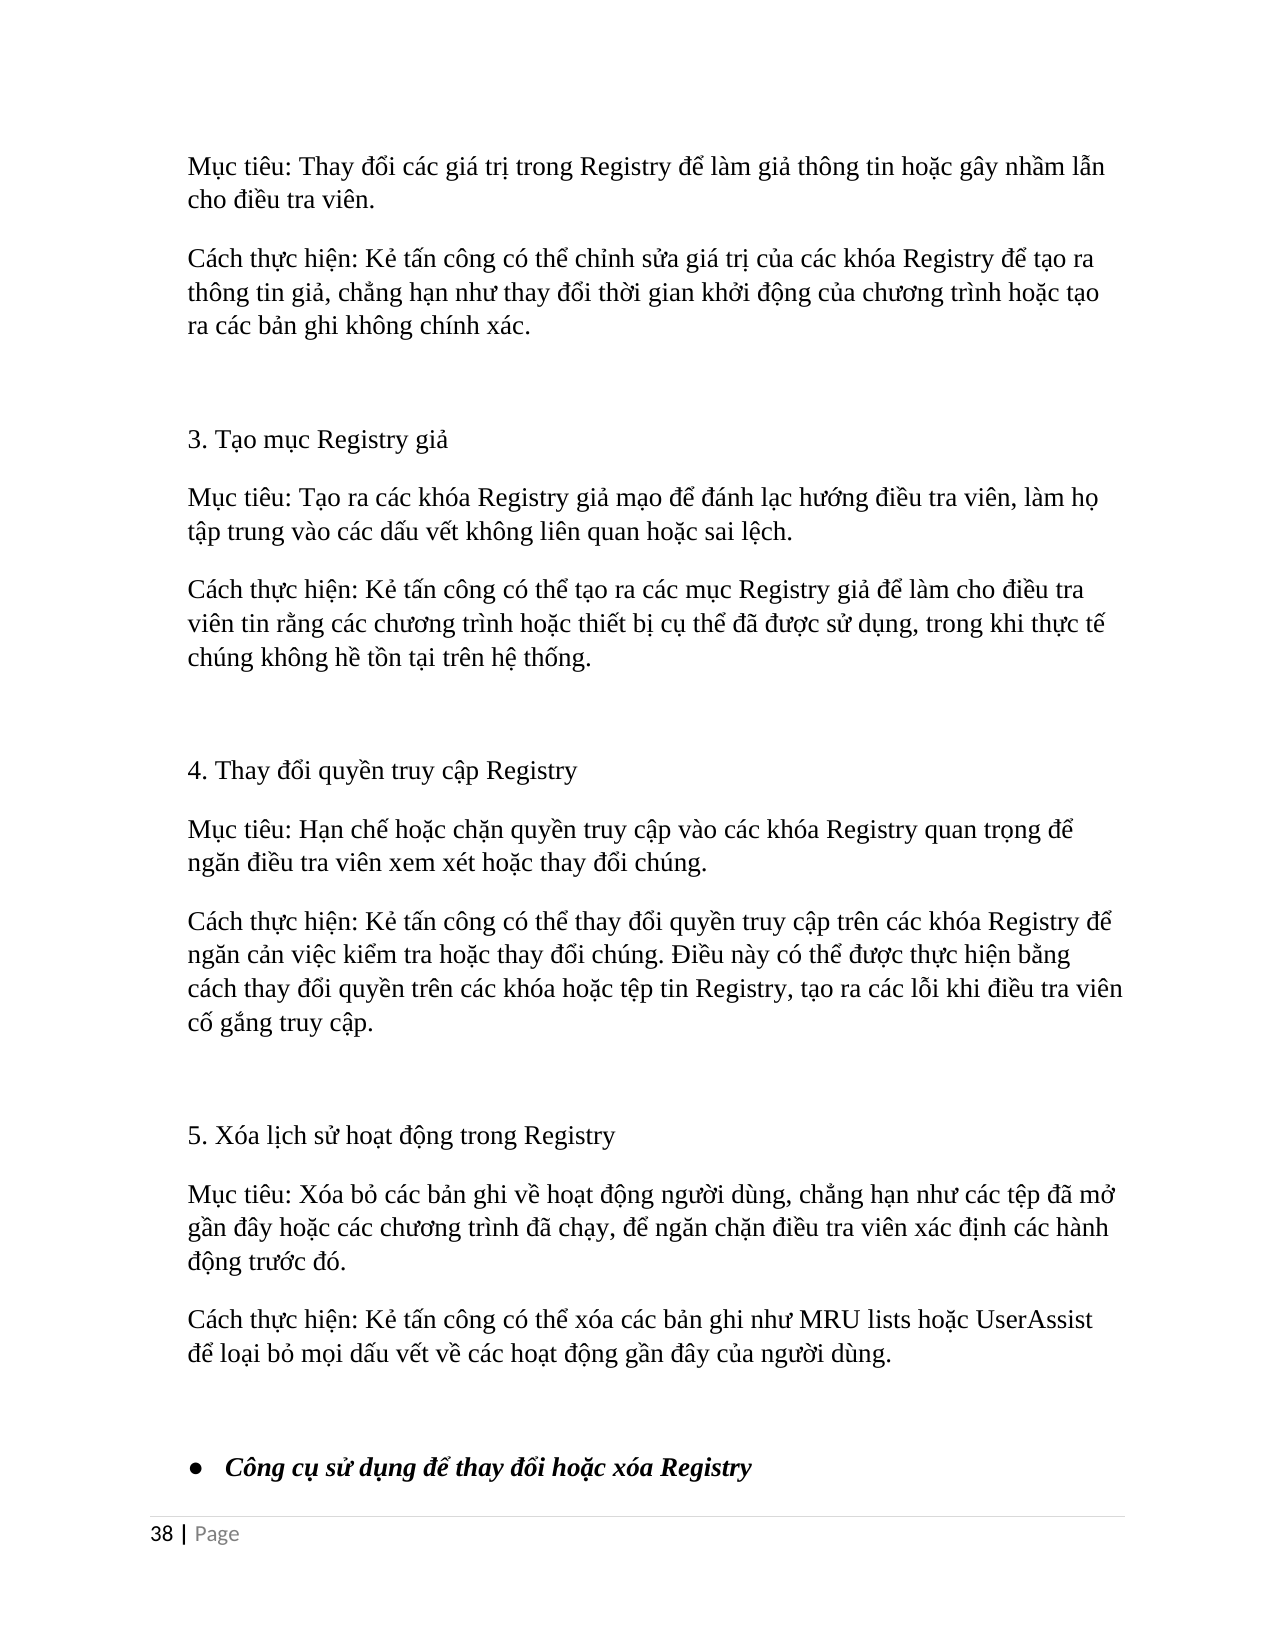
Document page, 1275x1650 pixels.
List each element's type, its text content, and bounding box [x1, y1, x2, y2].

text 3. Tạo mục Registry giả [187, 423, 1125, 454]
text Mục tiêu: Tạo ra các khóa Registry giả mạo để đánh lạc hướng điều tra viên, làm họ tập trung vào các dấu vết không liên quan hoặc sai lệch. [187, 481, 1125, 546]
text Mục tiêu: Thay đổi các giá trị trong Registry để làm giả thông tin hoặc gây nhầm lẫn cho điều tra viên. [187, 150, 1125, 215]
text Mục tiêu: Xóa bỏ các bản ghi về hoạt động người dùng, chẳng hạn như các tệp đã mở gần đây hoặc các chương trình đã chạy, để ngăn chặn điều tra viên xác định các hành động trước đó. [187, 1178, 1125, 1276]
text 4. Thay đổi quyền truy cập Registry [187, 754, 1125, 786]
text Cách thực hiện: Kẻ tấn công có thể thay đổi quyền truy cập trên các khóa Registry để ngăn cản việc kiểm tra hoặc thay đổi chúng. Điều này có thể được thực hiện bằng cách thay đổi quyền trên các khóa hoặc tệp tin Registry, tạo ra các lỗi khi điều tra viên cố gắng truy cập. [187, 905, 1125, 1037]
list Công cụ sử dụng để thay đổi hoặc xóa Registry [187, 1451, 1125, 1482]
text 5. Xóa lịch sử hoạt động trong Registry [187, 1119, 1125, 1151]
text Cách thực hiện: Kẻ tấn công có thể chỉnh sửa giá trị của các khóa Registry để tạo ra thông tin giả, chẳng hạn như thay đổi thời gian khởi động của chương trình hoặc tạo ra các bản ghi không chính xác. [187, 242, 1125, 340]
text Mục tiêu: Hạn chế hoặc chặn quyền truy cập vào các khóa Registry quan trọng để ngăn điều tra viên xem xét hoặc thay đổi chúng. [187, 813, 1125, 878]
text Cách thực hiện: Kẻ tấn công có thể tạo ra các mục Registry giả để làm cho điều tra viên tin rằng các chương trình hoặc thiết bị cụ thể đã được sử dụng, trong khi thực tế chúng không hề tồn tại trên hệ thống. [187, 573, 1125, 672]
text Cách thực hiện: Kẻ tấn công có thể xóa các bản ghi như MRU lists hoặc UserAssist để loại bỏ mọi dấu vết về các hoạt động gần đây của người dùng. [187, 1303, 1125, 1368]
